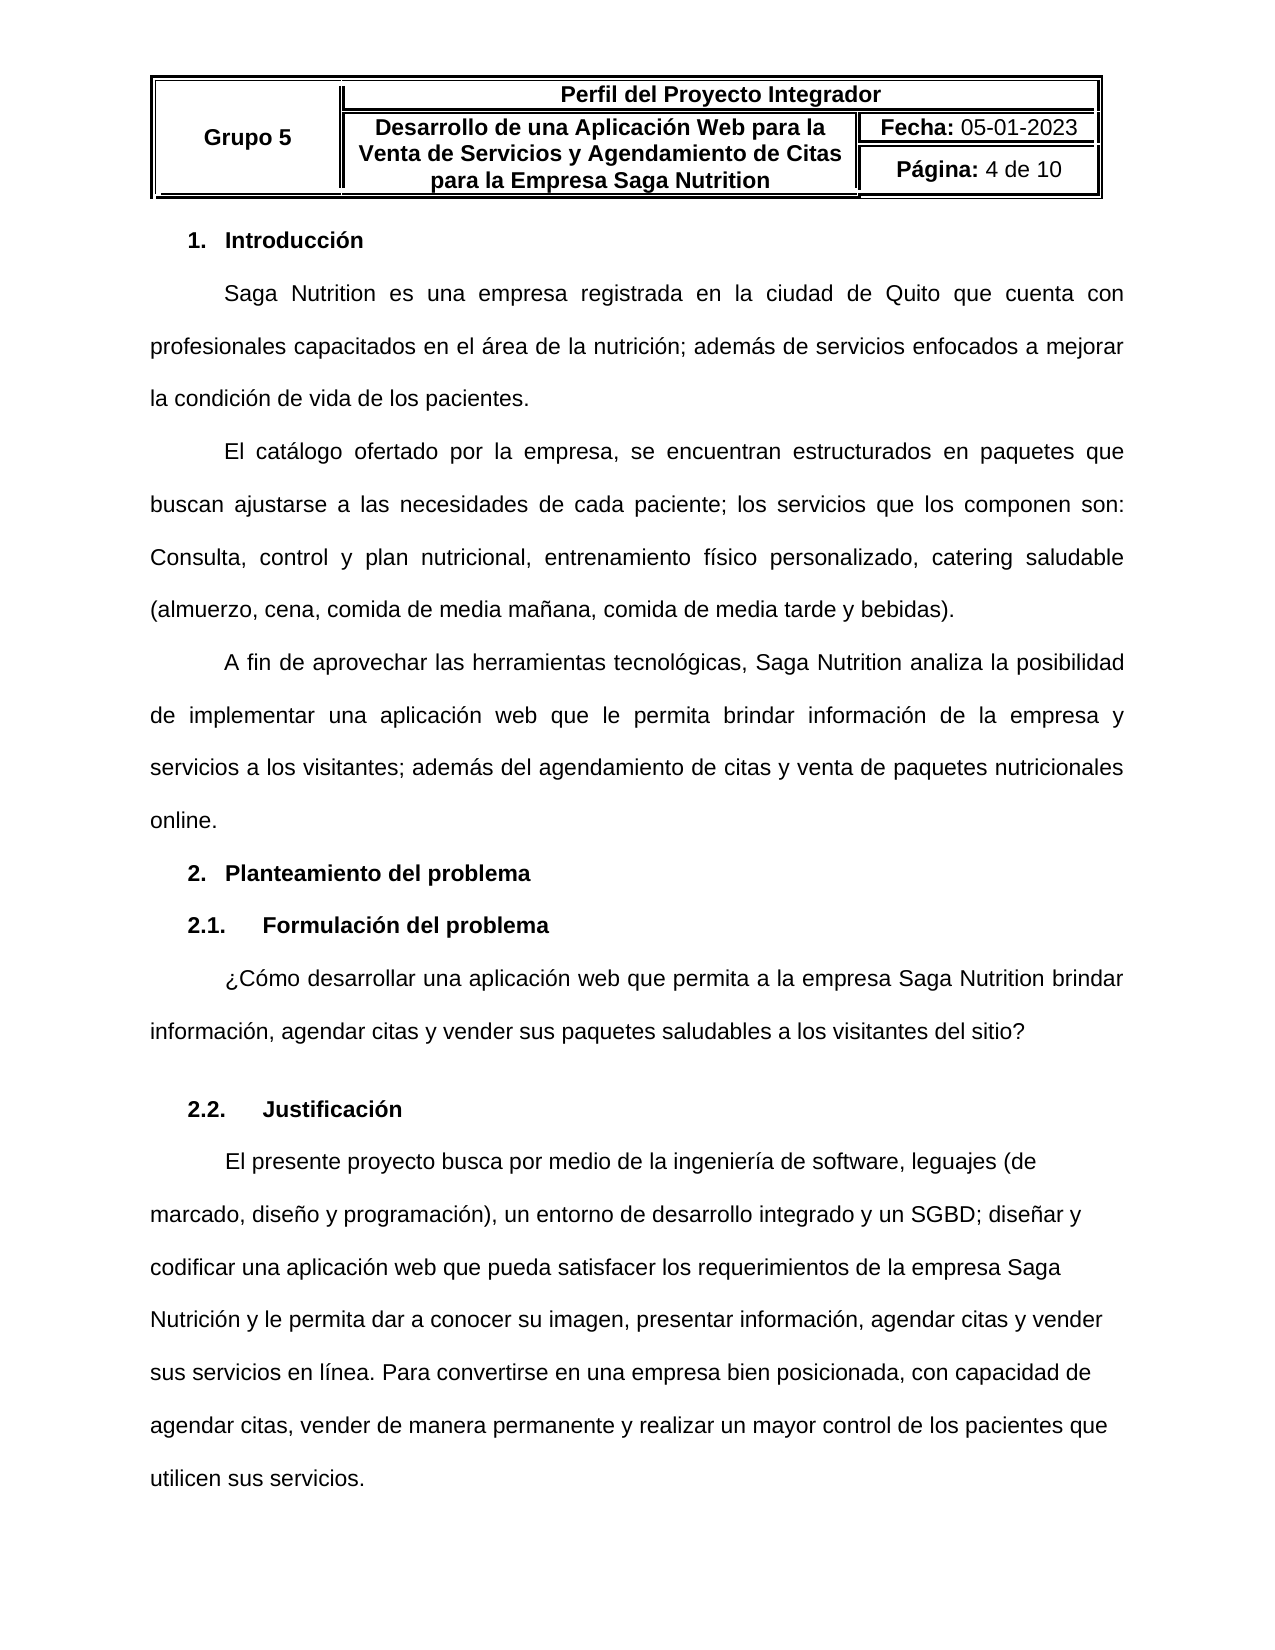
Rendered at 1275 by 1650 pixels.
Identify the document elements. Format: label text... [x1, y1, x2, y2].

text El catálogo ofertado por la empresa, se encuentran estructurados en paquetes que buscan ajustarse a las necesidades de cada paciente; los servicios que los componen son: Consulta, control y plan nutricional, entrenamiento físico personalizado, catering saludable (almuerzo, cena, comida de media mañana, comida de media tarde y bebidas). [150, 438, 1125, 622]
subtitle Introducción [187, 227, 1125, 253]
text A fin de aprovechar las herramientas tecnológicas, Saga Nutrition analiza la posibilidad de implementar una aplicación web que le permita brindar información de la empresa y servicios a los visitantes; además del agendamiento de citas y venta de paquetes nutricionales online. [150, 649, 1125, 833]
text Saga Nutrition es una empresa registrada en la ciudad de Quito que cuenta con profesionales capacitados en el área de la nutrición; además de servicios enfocados a mejorar la condición de vida de los pacientes. [150, 280, 1125, 412]
text ¿Cómo desarrollar una aplicación web que permita a la empresa Saga Nutrition brindar información, agendar citas y vender sus paquetes saludables a los visitantes del sitio? [150, 965, 1125, 1044]
subtitle Planteamiento del problema [187, 860, 1125, 886]
text El presente proyecto busca por medio de la ingeniería de software, leguajes (de marcado, diseño y programación), un entorno de desarrollo integrado y un SGBD; diseñar y codificar una aplicación web que pueda satisfacer los requerimientos de la empresa Saga Nutrición y le permita dar a conocer su imagen, presentar información, agendar citas y vender sus servicios en línea. Para convertirse en una empresa bien posicionada, con capacidad de agendar citas, vender de manera permanente y realizar un mayor control de los pacientes que utilicen sus servicios. [150, 1148, 1125, 1491]
subtitle Justificación [187, 1096, 1125, 1122]
subtitle Formulación del problema [187, 912, 1125, 939]
